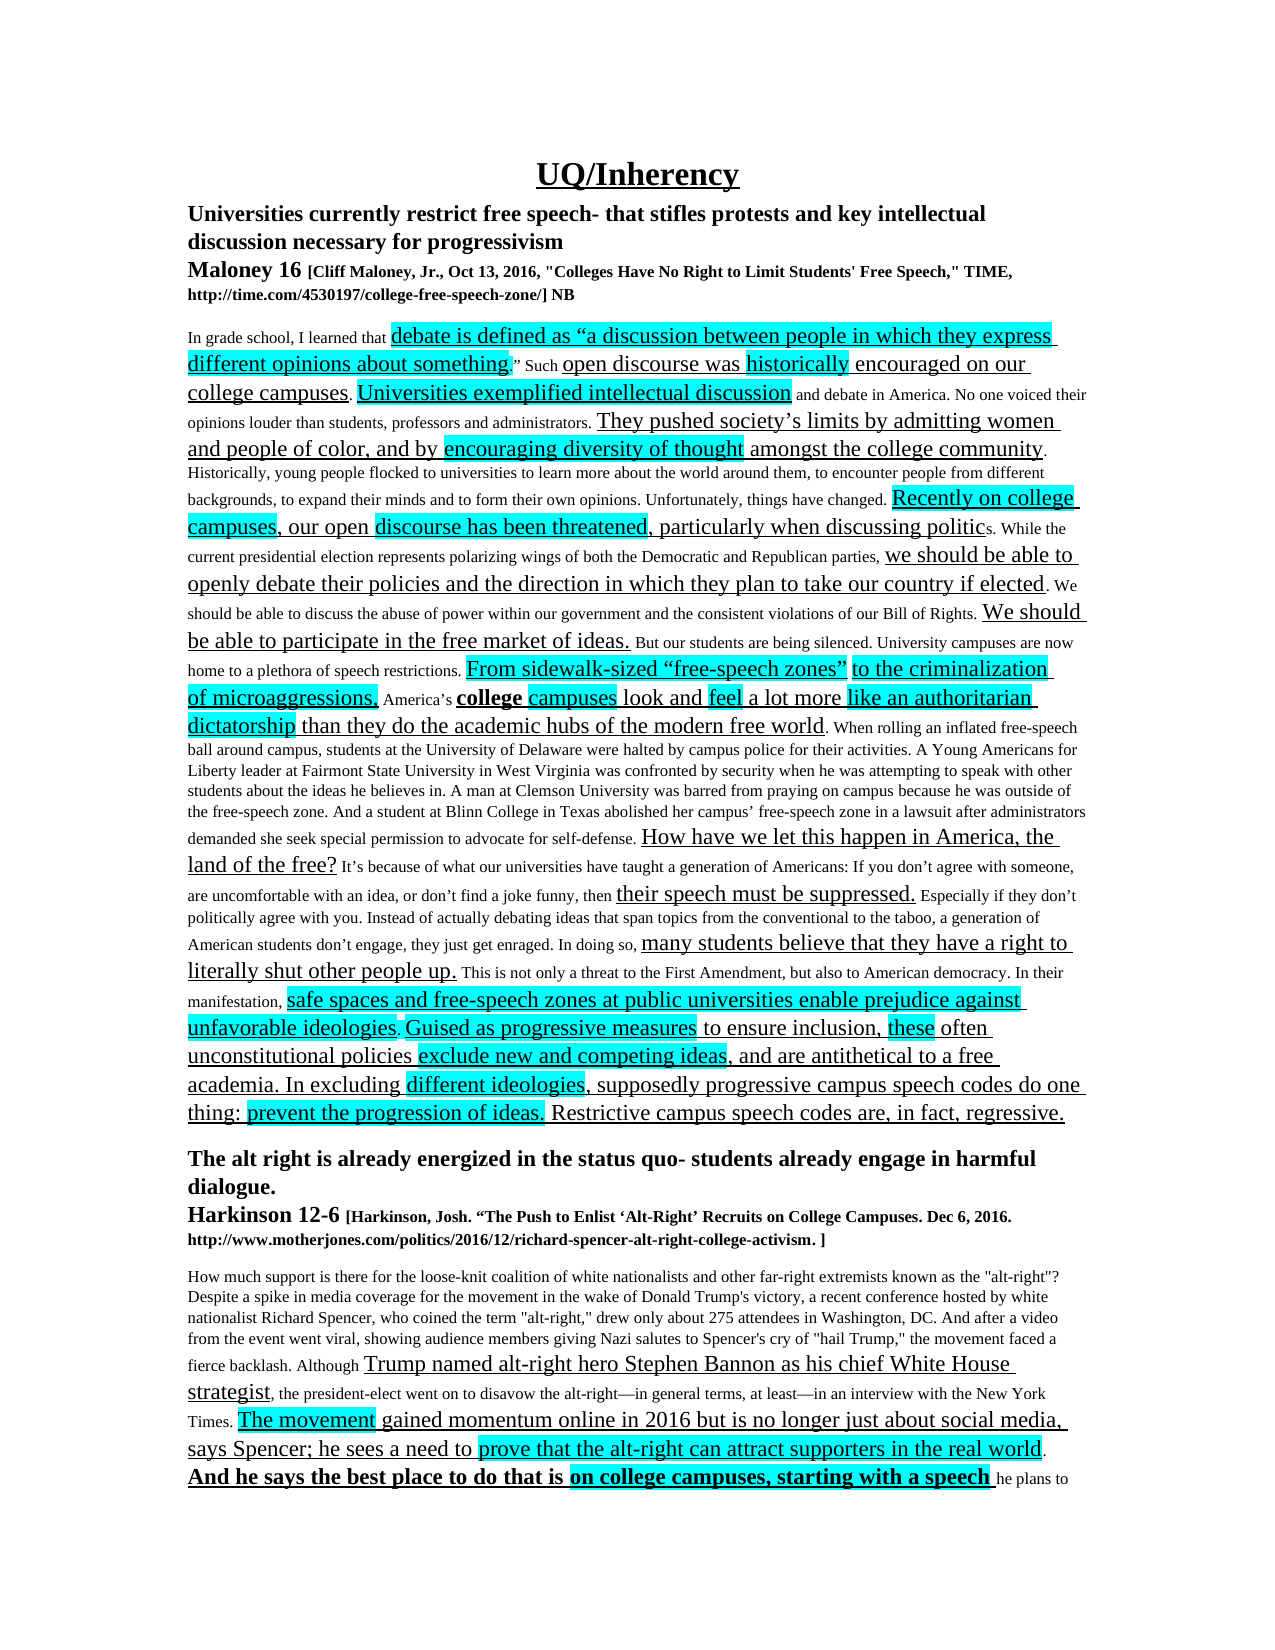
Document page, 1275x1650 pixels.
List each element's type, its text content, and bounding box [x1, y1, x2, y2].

text In grade school, I learned that debate is defined as “a discussion between people in which they express different opinions about something.” Such open discourse was historically encouraged on our college campuses. Universities exemplified intellectual discussion and debate in America. No one voiced their opinions louder than students, professors and administrators. They pushed society’s limits by admitting women and people of color, and by encouraging diversity of thought amongst the college community. Historically, young people flocked to universities to learn more about the world around them, to encounter people from different backgrounds, to expand their minds and to form their own opinions. Unfortunately, things have changed. Recently on college campuses, our open discourse has been threatened, particularly when discussing politics. While the current presidential election represents polarizing wings of both the Democratic and Republican parties, we should be able to openly debate their policies and the direction in which they plan to take our country if elected. We should be able to discuss the abuse of power within our government and the consistent violations of our Bill of Rights. We should be able to participate in the free market of ideas. But our students are being silenced. University campuses are now home to a plethora of speech restrictions. From sidewalk-sized “free-speech zones” to the criminalization of microaggressions, America’s college campuses look and feel a lot more like an authoritarian dictatorship than they do the academic hubs of the modern free world. When rolling an inflated free-speech ball around campus, students at the University of Delaware were halted by campus police for their activities. A Young Americans for Liberty leader at Fairmont State University in West Virginia was confronted by security when he was attempting to speak with other students about the ideas he believes in. A man at Clemson University was barred from praying on campus because he was outside of the free-speech zone. And a student at Blinn College in Texas abolished her campus’ free-speech zone in a lawsuit after administrators demanded she seek special permission to advocate for self-defense. How have we let this happen in America, the land of the free? It’s because of what our universities have taught a generation of Americans: If you don’t agree with someone, are uncomfortable with an idea, or don’t find a joke funny, then their speech must be suppressed. Especially if they don’t politically agree with you. Instead of actually debating ideas that span topics from the conventional to the taboo, a generation of American students don’t engage, they just get enraged. In doing so, many students believe that they have a right to literally shut other people up. This is not only a threat to the First Amendment, but also to American democracy. In their manifestation, safe spaces and free-speech zones at public universities enable prejudice against unfavorable ideologies. Guised as progressive measures to ensure inclusion, these often unconstitutional policies exclude new and competing ideas, and are antithetical to a free academia. In excluding different ideologies, supposedly progressive campus speech codes do one thing: prevent the progression of ideas. Restrictive campus speech codes are, in fact, regressive. [187, 322, 1087, 1126]
text Maloney 16 [Cliff Maloney, Jr., Oct 13, 2016, "Colleges Have No Right to Limit Students' Free Speech," TIME, http://time.com/4530197/college-free-speech-zone/] NB [187, 257, 1087, 303]
text Harkinson 12-6 [Harkinson, Josh. “The Push to Enlist ‘Alt-Right’ Recruits on College Campuses. Dec 6, 2016. http://www.motherjones.com/politics/2016/12/richard-spencer-alt-right-college-activism. ] [187, 1201, 1087, 1248]
subtitle UQ/Inherency [187, 154, 1087, 192]
subtitle Universities currently restrict free speech- that stifles protests and key intellectual discussion necessary for progressivism [187, 200, 1087, 254]
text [187, 1267, 1087, 1490]
subtitle The alt right is already energized in the status quo- students already engage in harmful dialogue. [187, 1144, 1087, 1199]
